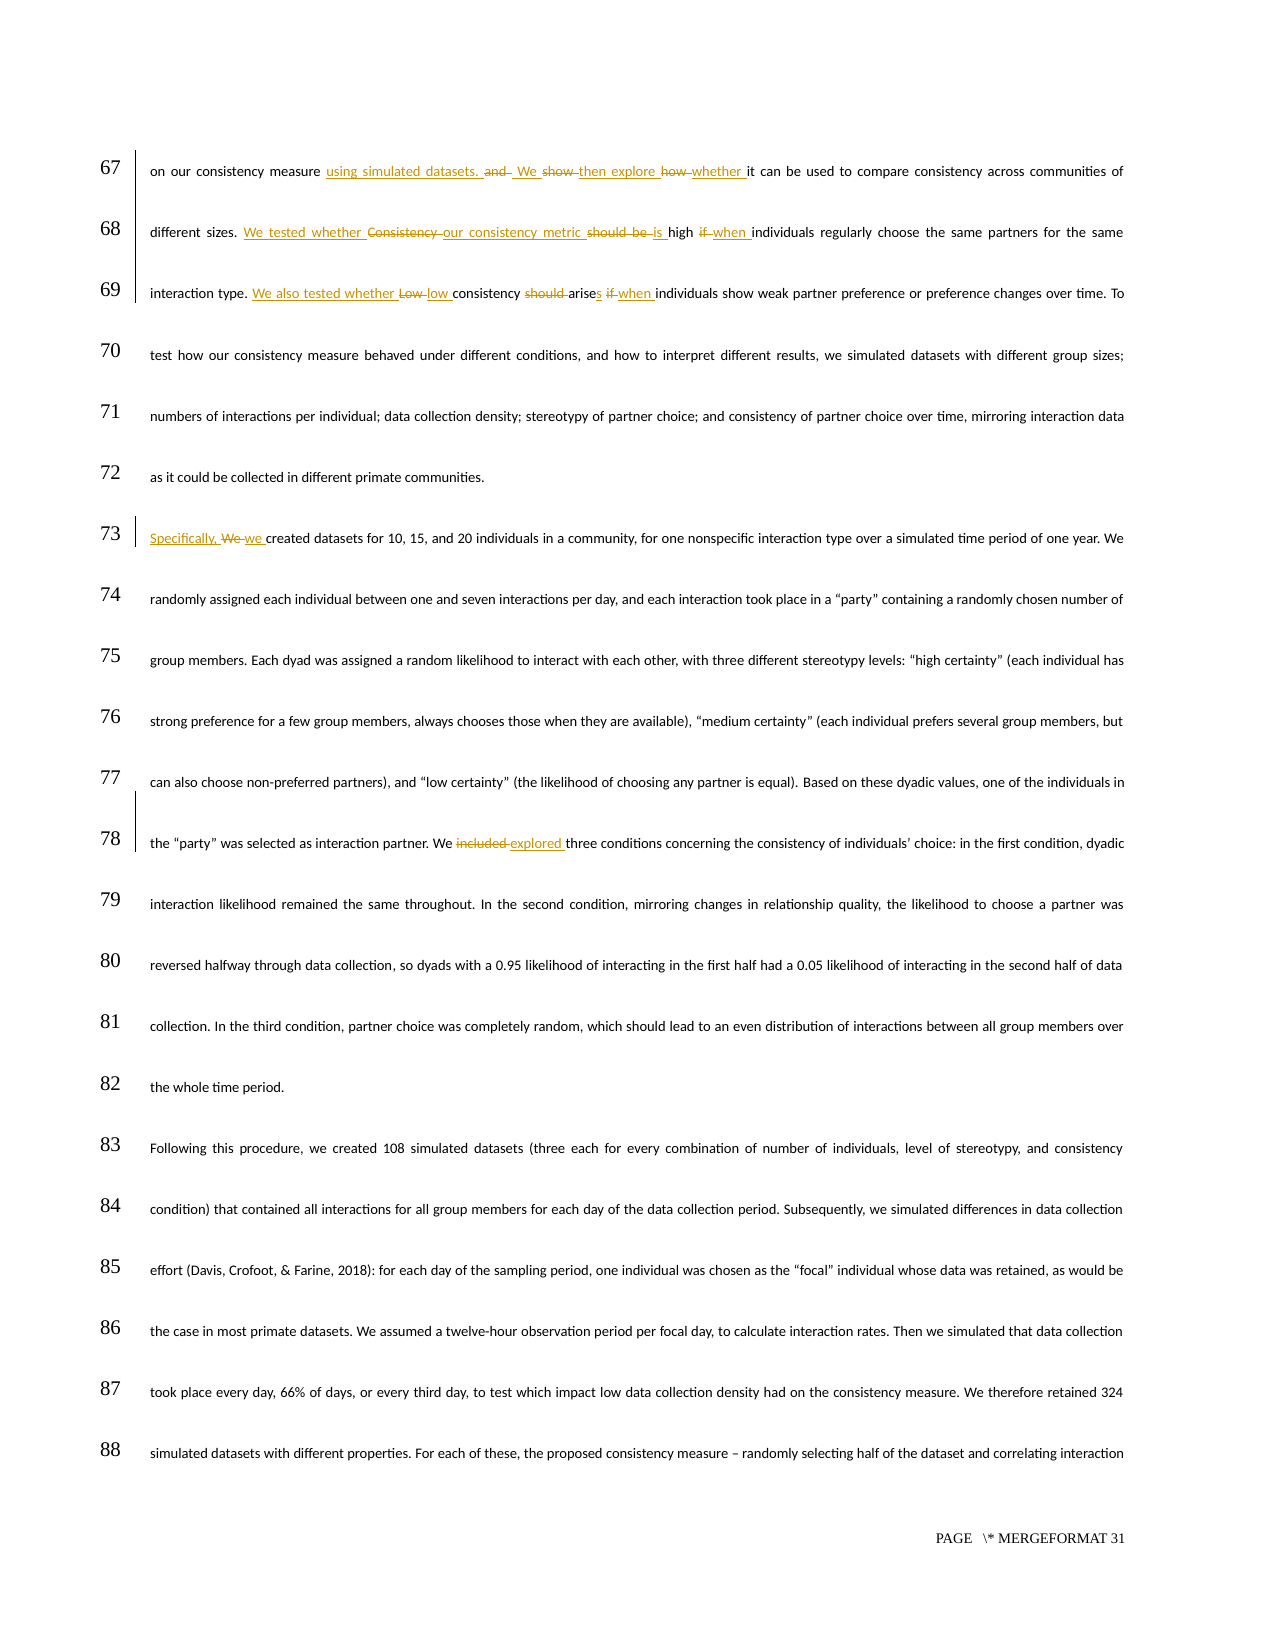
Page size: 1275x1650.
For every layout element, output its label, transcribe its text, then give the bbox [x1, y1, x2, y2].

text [150, 1127, 1125, 1462]
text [150, 150, 1125, 486]
text created datasets for 10, 15, and 20 individuals in a community, for one nonspecific interaction type over a simulated time period of one year. We randomly assigned each individual between one and seven interactions per day, and each interaction took place in a “party” containing a randomly chosen number of group members. Each dyad was assigned a random likelihood to interact with each other, with three different stereotypy levels: “high certainty” (each individual has strong preference for a few group members, always chooses those when they are available), “medium certainty” (each individual prefers several group members, but can also choose non-preferred partners), and “low certainty” (the likelihood of choosing any partner is equal). Based on these dyadic values, one of the individuals in the “party” was selected as interaction partner. We three conditions concerning the consistency of individuals’ choice: in the first condition, dyadic interaction likelihood remained the same throughout. In the second condition, mirroring changes in relationship quality, the likelihood to choose a partner was reversed halfway through data collection, so dyads with a 0.95 likelihood of interacting in the first half had a 0.05 likelihood of interacting in the second half of data collection. In the third condition, partner choice was completely random, which should lead to an even distribution of interactions between all group members over the whole time period. [150, 516, 1125, 1096]
